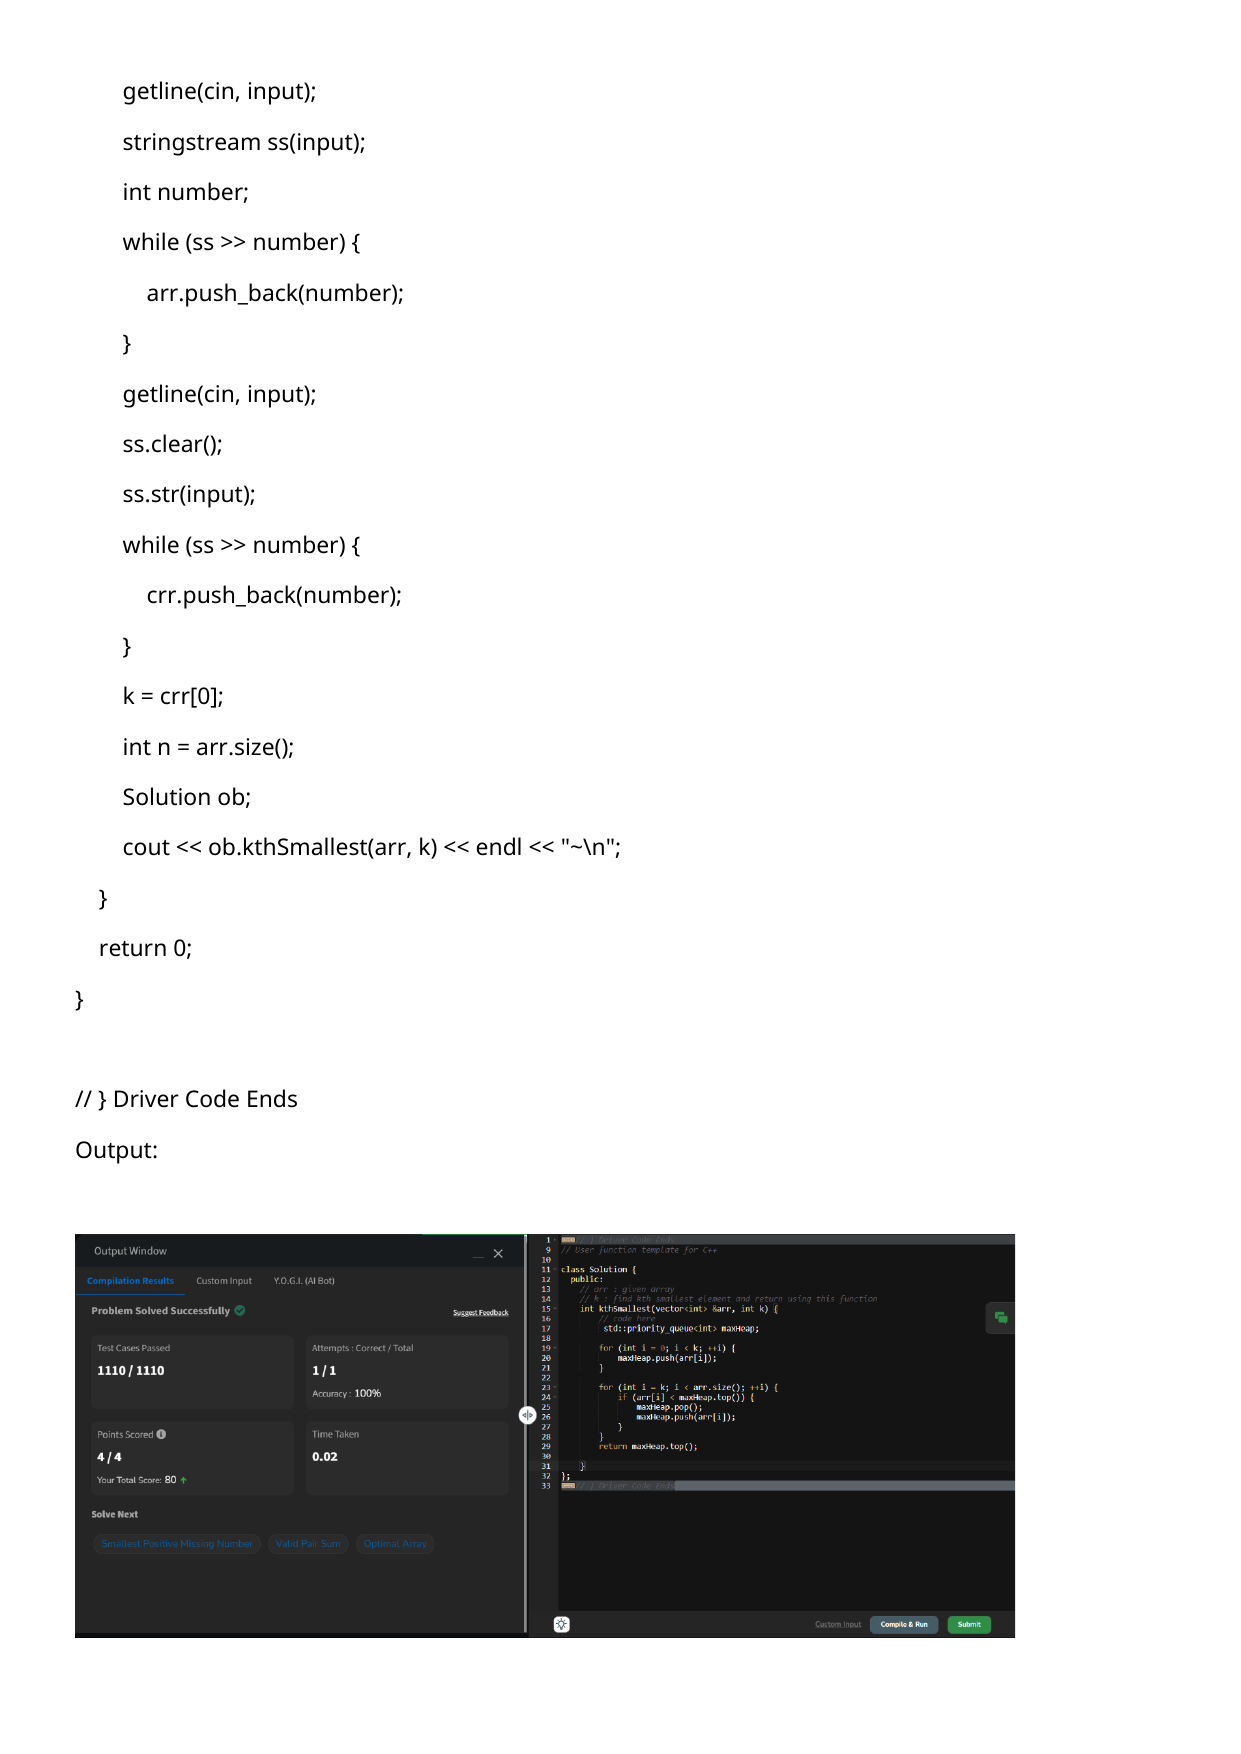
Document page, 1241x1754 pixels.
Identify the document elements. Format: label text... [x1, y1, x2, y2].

picture [75, 1234, 1016, 1638]
text Solution ob; [75, 781, 1165, 812]
text ss.str(input); [75, 478, 1165, 509]
text ss.clear(); [75, 428, 1165, 459]
text crr.push_back(number); [75, 579, 1165, 610]
text getline(cin, input); [75, 75, 1165, 106]
text arr.push_back(number); [75, 277, 1165, 308]
text stringstream ss(input); [75, 125, 1165, 157]
text int n = arr.size(); [75, 730, 1165, 762]
text Output: [75, 1134, 1165, 1165]
text } [75, 629, 1165, 661]
text int number; [75, 176, 1165, 207]
text } [75, 327, 1165, 358]
text } [75, 982, 1165, 1014]
text while (ss >> number) { [75, 226, 1165, 257]
text return 0; [75, 932, 1165, 963]
text // } Driver Code Ends [75, 1083, 1165, 1114]
text getline(cin, input); [75, 377, 1165, 409]
text k = crr[0]; [75, 680, 1165, 711]
text } [75, 882, 1165, 913]
text while (ss >> number) { [75, 529, 1165, 560]
text cout << ob.kthSmallest(arr, k) << endl << "~\n"; [75, 831, 1165, 862]
